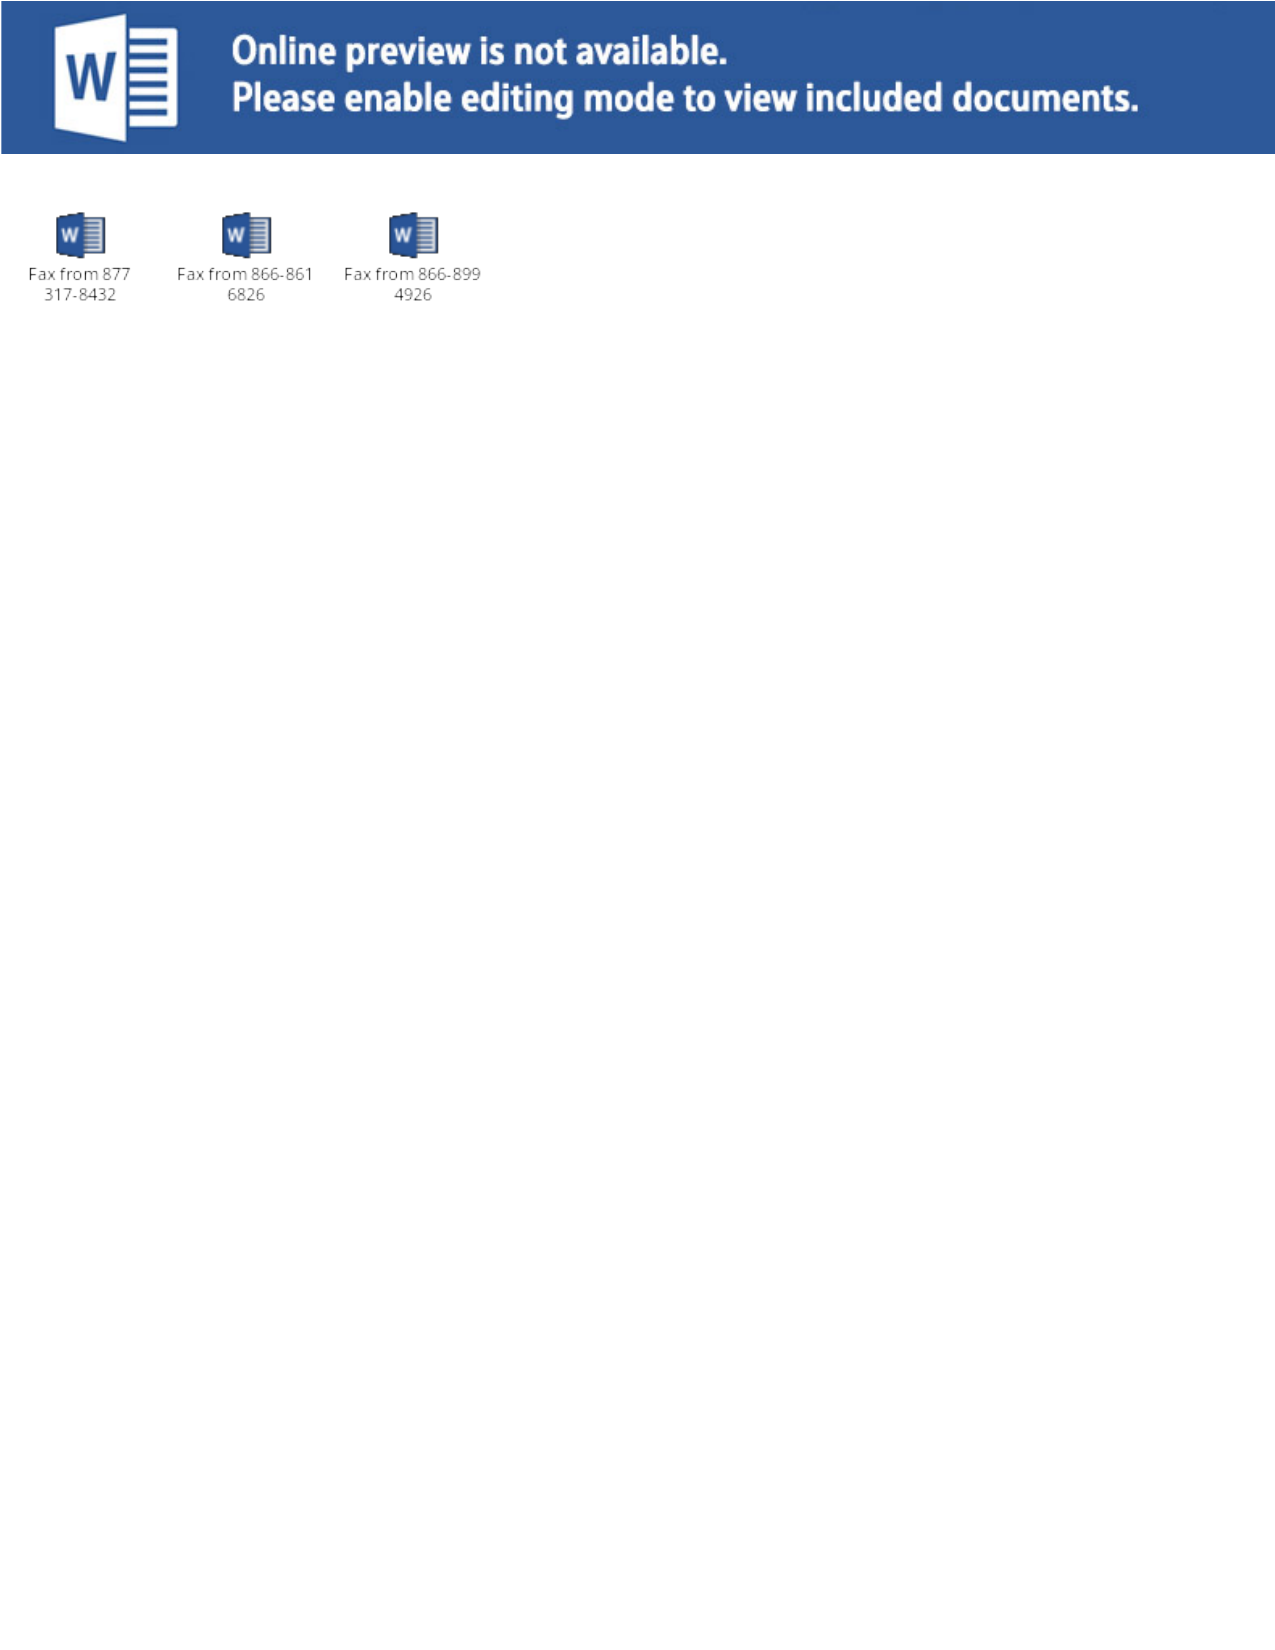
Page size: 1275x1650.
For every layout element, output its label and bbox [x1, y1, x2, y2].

picture [1, 1, 1275, 154]
